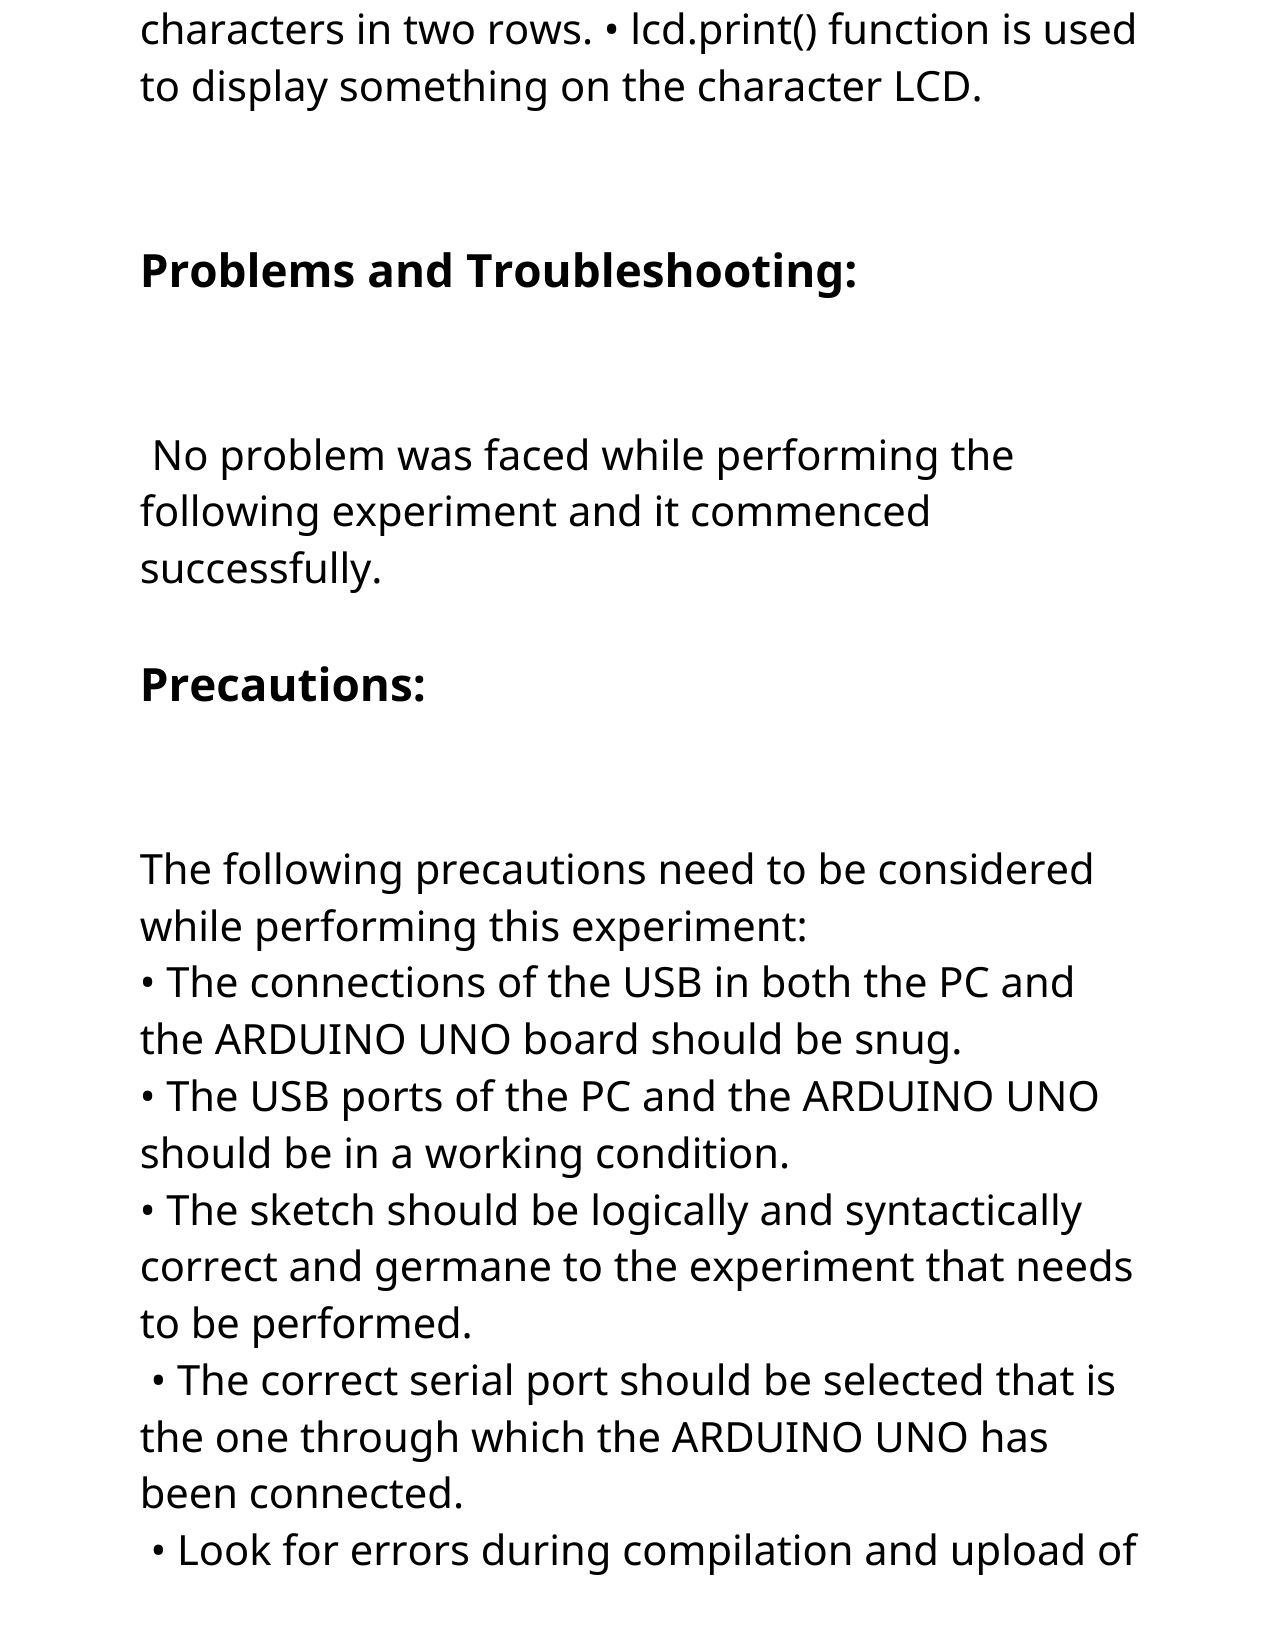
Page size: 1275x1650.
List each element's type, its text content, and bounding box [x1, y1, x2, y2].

text Precautions: [139, 653, 1139, 715]
text No problem was faced while performing the following experiment and it commenced successfully. [139, 426, 1139, 596]
text • The correct serial port should be selected that is the one through which the ARDUINO UNO has been connected. [139, 1351, 1139, 1521]
text • The connections of the USB in both the PC and the ARDUINO UNO board should be snug. [139, 953, 1139, 1067]
text The following precautions need to be considered while performing this experiment: [139, 840, 1139, 953]
text Problems and Troubleshooting: [139, 238, 1139, 301]
text • The sketch should be logically and syntactically correct and germane to the experiment that needs to be performed. [139, 1180, 1139, 1351]
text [139, 1521, 1139, 1578]
text • The USB ports of the PC and the ARDUINO UNO should be in a working condition. [139, 1067, 1139, 1180]
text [139, 0, 1139, 113]
